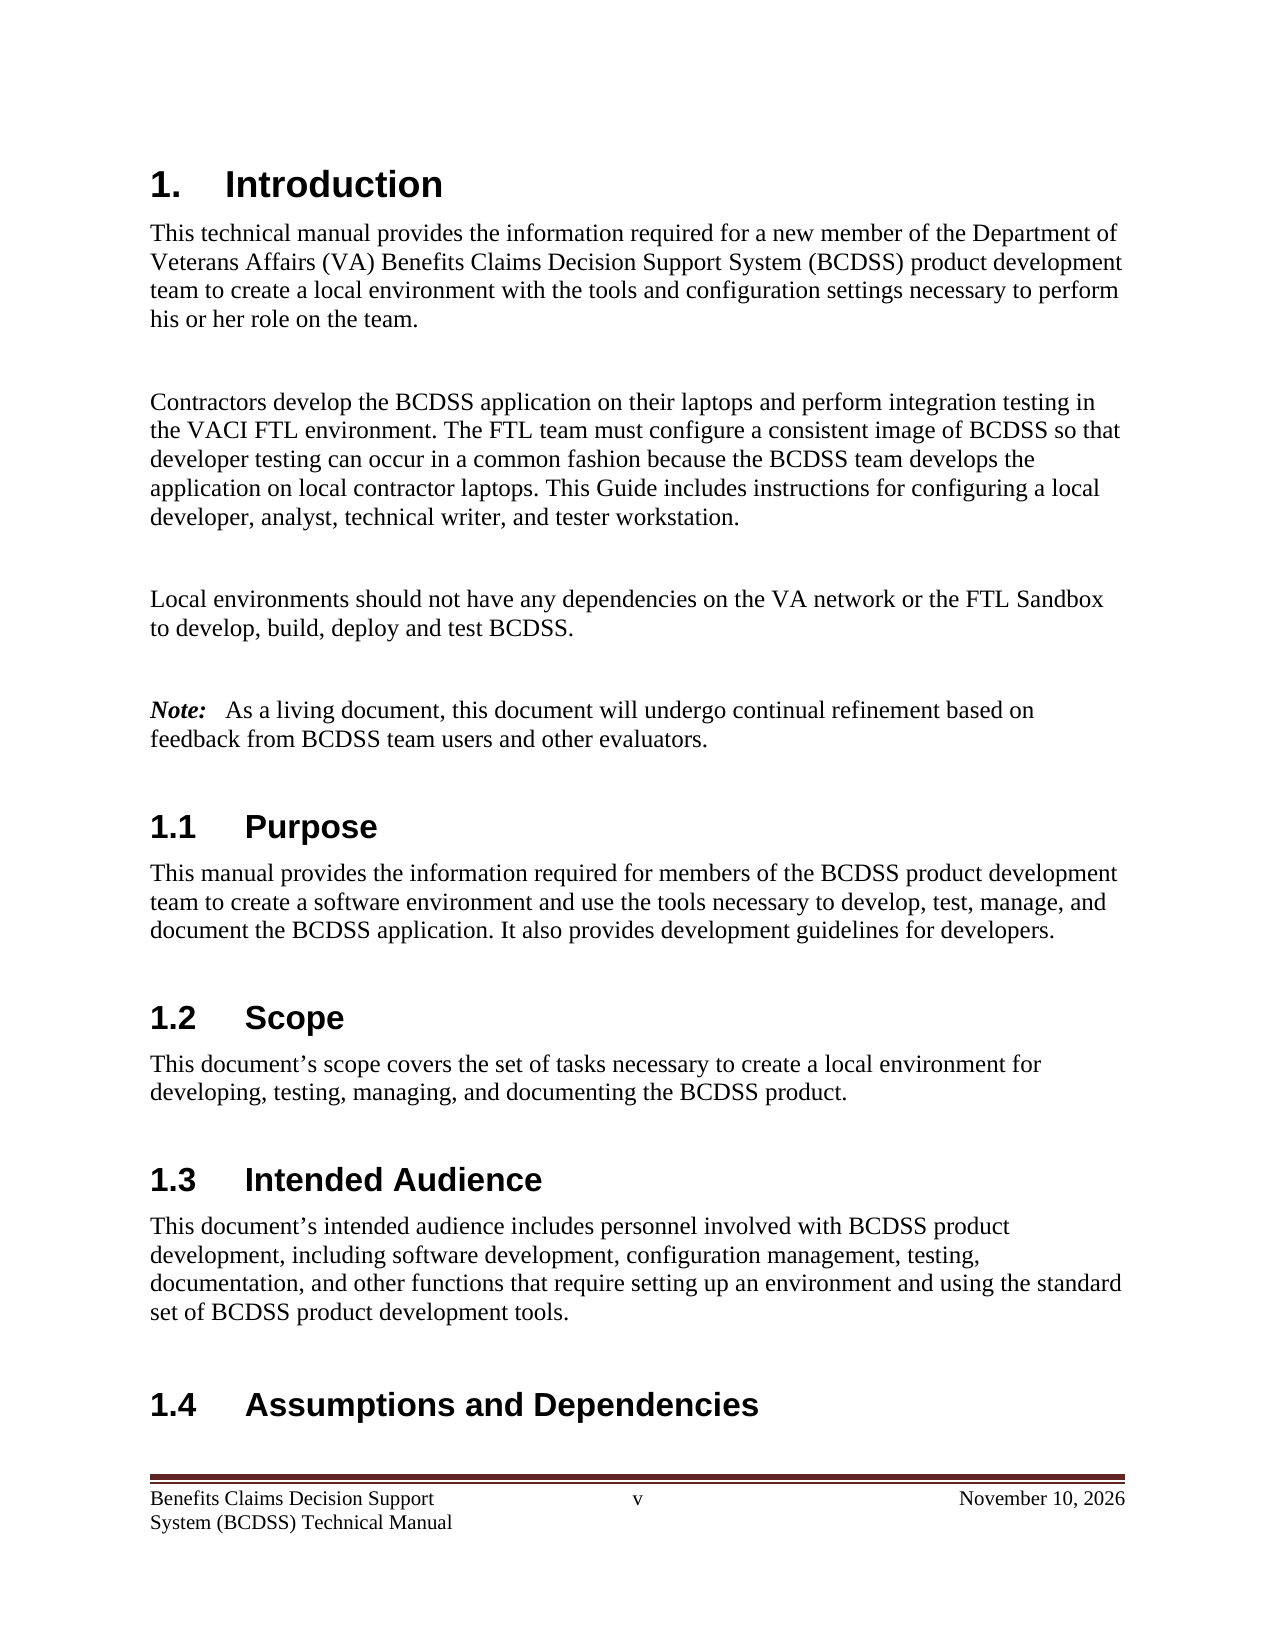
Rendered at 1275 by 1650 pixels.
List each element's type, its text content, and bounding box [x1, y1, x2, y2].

subtitle Introduction [150, 162, 1125, 206]
subtitle Purpose [150, 807, 1125, 845]
text Contractors develop the BCDSS application on their laptops and perform integration testing in the VACI FTL environment. The FTL team must configure a consistent image of BCDSS so that developer testing can occur in a common fashion because the BCDSS team develops the application on local contractor laptops. This Guide includes instructions for configuring a local developer, analyst, technical writer, and tester workstation. [150, 387, 1125, 531]
text This technical manual provides the information required for a new member of the Department of Veterans Affairs (VA) Benefits Claims Decision Support System (BCDSS) product development team to create a local environment with the tools and configuration settings necessary to perform his or her role on the team. [150, 218, 1125, 333]
text This manual provides the information required for members of the BCDSS product development team to create a software environment and use the tools necessary to develop, test, manage, and document the BCDSS application. It also provides development guidelines for developers. [150, 858, 1125, 944]
text Local environments should not have any dependencies on the VA network or the FTL Sandbox to develop, build, deploy and test BCDSS. [150, 584, 1125, 642]
text This document’s scope covers the set of tasks necessary to create a local environment for developing, testing, managing, and documenting the BCDSS product. [150, 1049, 1125, 1106]
subtitle Assumptions and Dependencies [150, 1385, 1125, 1423]
text Note: As a living document, this document will undergo continual refinement based on feedback from BCDSS team users and other evaluators. [150, 696, 1125, 753]
subtitle Scope [150, 998, 1125, 1036]
subtitle Intended Audience [150, 1160, 1125, 1198]
text This document’s intended audience includes personnel involved with BCDSS product development, including software development, configuration management, testing, documentation, and other functions that require setting up an environment and using the standard set of BCDSS product development tools. [150, 1211, 1125, 1326]
